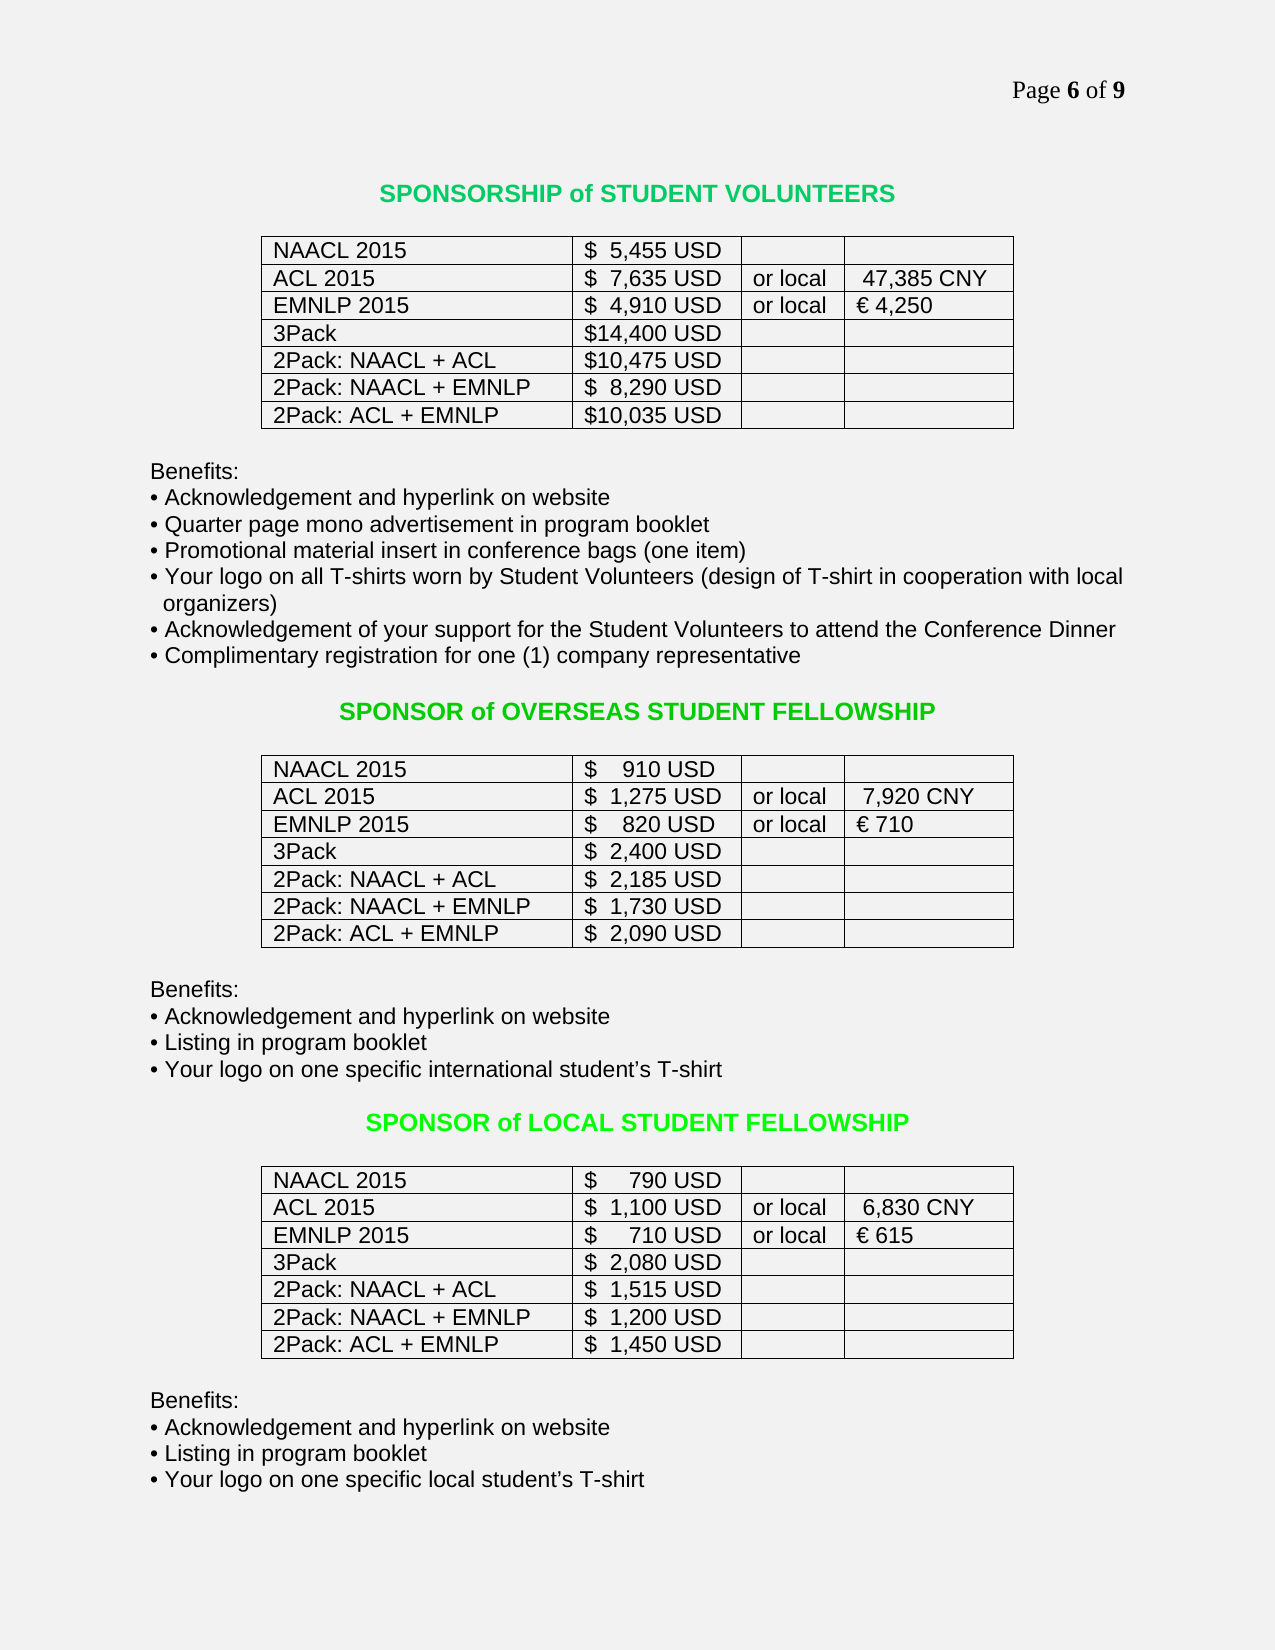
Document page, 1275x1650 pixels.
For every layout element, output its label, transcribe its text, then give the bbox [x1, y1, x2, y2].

table_cell 2Pack: ACL + EMNLP [262, 920, 572, 947]
table_cell [742, 866, 844, 892]
table_cell or local [742, 1194, 844, 1221]
table_cell 2Pack: ACL + EMNLP [262, 402, 572, 428]
table_cell € 710 [845, 811, 1013, 837]
text • Listing in program booklet [150, 1440, 1125, 1466]
table_cell ACL 2015 [262, 1194, 572, 1221]
table_cell $ 1,450 USD [573, 1331, 741, 1357]
table_cell [742, 347, 844, 373]
table_cell [742, 1304, 844, 1330]
table_cell [742, 374, 844, 401]
table_cell 2Pack: NAACL + EMNLP [262, 1304, 572, 1330]
table_cell [845, 402, 1013, 428]
table_cell [845, 1304, 1013, 1330]
table_cell [845, 347, 1013, 373]
table_cell [845, 1331, 1013, 1357]
table_cell [742, 893, 844, 919]
text Benefits: [150, 458, 1125, 484]
text • Listing in program booklet [150, 1029, 1125, 1056]
table_cell 2Pack: NAACL + ACL [262, 347, 572, 373]
table_cell [742, 920, 844, 947]
table_cell EMNLP 2015 [262, 811, 572, 837]
table_cell or local [742, 783, 844, 810]
text organizers) [150, 589, 1125, 616]
table_cell $10,475 USD [573, 347, 741, 373]
table_cell EMNLP 2015 [262, 292, 572, 318]
table_cell 2Pack: NAACL + ACL [262, 1276, 572, 1303]
table_cell [845, 838, 1013, 864]
table_cell $14,400 USD [573, 320, 741, 346]
table_header NAACL 2015 [262, 237, 572, 264]
table_cell [742, 838, 844, 864]
table_cell 2Pack: ACL + EMNLP [262, 1331, 572, 1357]
table_cell or local [742, 265, 844, 291]
table_header NAACL 2015 [262, 756, 572, 782]
table_header NAACL 2015 [262, 1167, 572, 1193]
table_cell 3Pack [262, 320, 572, 346]
table_cell $ 1,100 USD [573, 1194, 741, 1221]
table_cell [742, 1249, 844, 1275]
table_cell € 4,250 [845, 292, 1013, 318]
table_cell [742, 320, 844, 346]
table_cell [742, 402, 844, 428]
table_cell ACL 2015 [262, 265, 572, 291]
table_cell 47,385 CNY [845, 265, 1013, 291]
table_cell $ 2,400 USD [573, 838, 741, 864]
text Benefits: [150, 976, 1125, 1003]
table_header $ 910 USD [573, 756, 741, 782]
table_cell [845, 893, 1013, 919]
text • Acknowledgement of your support for the Student Volunteers to attend the Conference Dinner [150, 616, 1125, 642]
table_cell [845, 920, 1013, 947]
table_cell or local [742, 292, 844, 318]
table_cell $ 4,910 USD [573, 292, 741, 318]
text SPONSOR of OVERSEAS STUDENT FELLOWSHIP [150, 697, 1125, 726]
table_cell $ 1,515 USD [573, 1276, 741, 1303]
table_cell 2Pack: NAACL + EMNLP [262, 893, 572, 919]
table_header $ 790 USD [573, 1167, 741, 1193]
table_cell 6,830 CNY [845, 1194, 1013, 1221]
text • Acknowledgement and hyperlink on website [150, 1003, 1125, 1029]
table_header [845, 1167, 1013, 1193]
table_cell $ 2,185 USD [573, 866, 741, 892]
table_cell EMNLP 2015 [262, 1222, 572, 1248]
table_cell or local [742, 811, 844, 837]
text • Your logo on all T-shirts worn by Student Volunteers (design of T-shirt in cooperation with local [150, 563, 1125, 589]
text Benefits: [150, 1387, 1125, 1414]
table_cell [845, 374, 1013, 401]
text • Acknowledgement and hyperlink on website [150, 484, 1125, 511]
table_cell $ 1,730 USD [573, 893, 741, 919]
table_cell [845, 1249, 1013, 1275]
table_cell [845, 866, 1013, 892]
table_cell $ 820 USD [573, 811, 741, 837]
table_cell 3Pack [262, 1249, 572, 1275]
table_cell $10,035 USD [573, 402, 741, 428]
table_cell 2Pack: NAACL + EMNLP [262, 374, 572, 401]
table_cell $ 1,200 USD [573, 1304, 741, 1330]
table_header $ 5,455 USD [573, 237, 741, 264]
table_header [845, 756, 1013, 782]
table_cell $ 8,290 USD [573, 374, 741, 401]
text • Acknowledgement and hyperlink on website [150, 1414, 1125, 1440]
text • Your logo on one specific local student’s T-shirt [150, 1466, 1125, 1493]
table_cell [742, 1331, 844, 1357]
text • Your logo on one specific international student’s T-shirt [150, 1056, 1125, 1082]
table_cell [845, 1276, 1013, 1303]
table_cell $ 2,080 USD [573, 1249, 741, 1275]
table_cell 3Pack [262, 838, 572, 864]
table_cell 2Pack: NAACL + ACL [262, 866, 572, 892]
text SPONSORSHIP of STUDENT VOLUNTEERS [150, 179, 1125, 207]
table_cell € 615 [845, 1222, 1013, 1248]
text • Complimentary registration for one (1) company representative [150, 642, 1125, 669]
table_cell [845, 320, 1013, 346]
table_cell 7,920 CNY [845, 783, 1013, 810]
table_cell $ 710 USD [573, 1222, 741, 1248]
text SPONSOR of LOCAL STUDENT FELLOWSHIP [150, 1108, 1125, 1137]
table_header [845, 237, 1013, 264]
table_cell [742, 1276, 844, 1303]
table_cell $ 7,635 USD [573, 265, 741, 291]
table_cell $ 2,090 USD [573, 920, 741, 947]
table_cell or local [742, 1222, 844, 1248]
table_header [742, 1167, 844, 1193]
table_cell $ 1,275 USD [573, 783, 741, 810]
text • Promotional material insert in conference bags (one item) [150, 537, 1125, 563]
text • Quarter page mono advertisement in program booklet [150, 511, 1125, 537]
table_header [742, 756, 844, 782]
table_cell ACL 2015 [262, 783, 572, 810]
table_header [742, 237, 844, 264]
